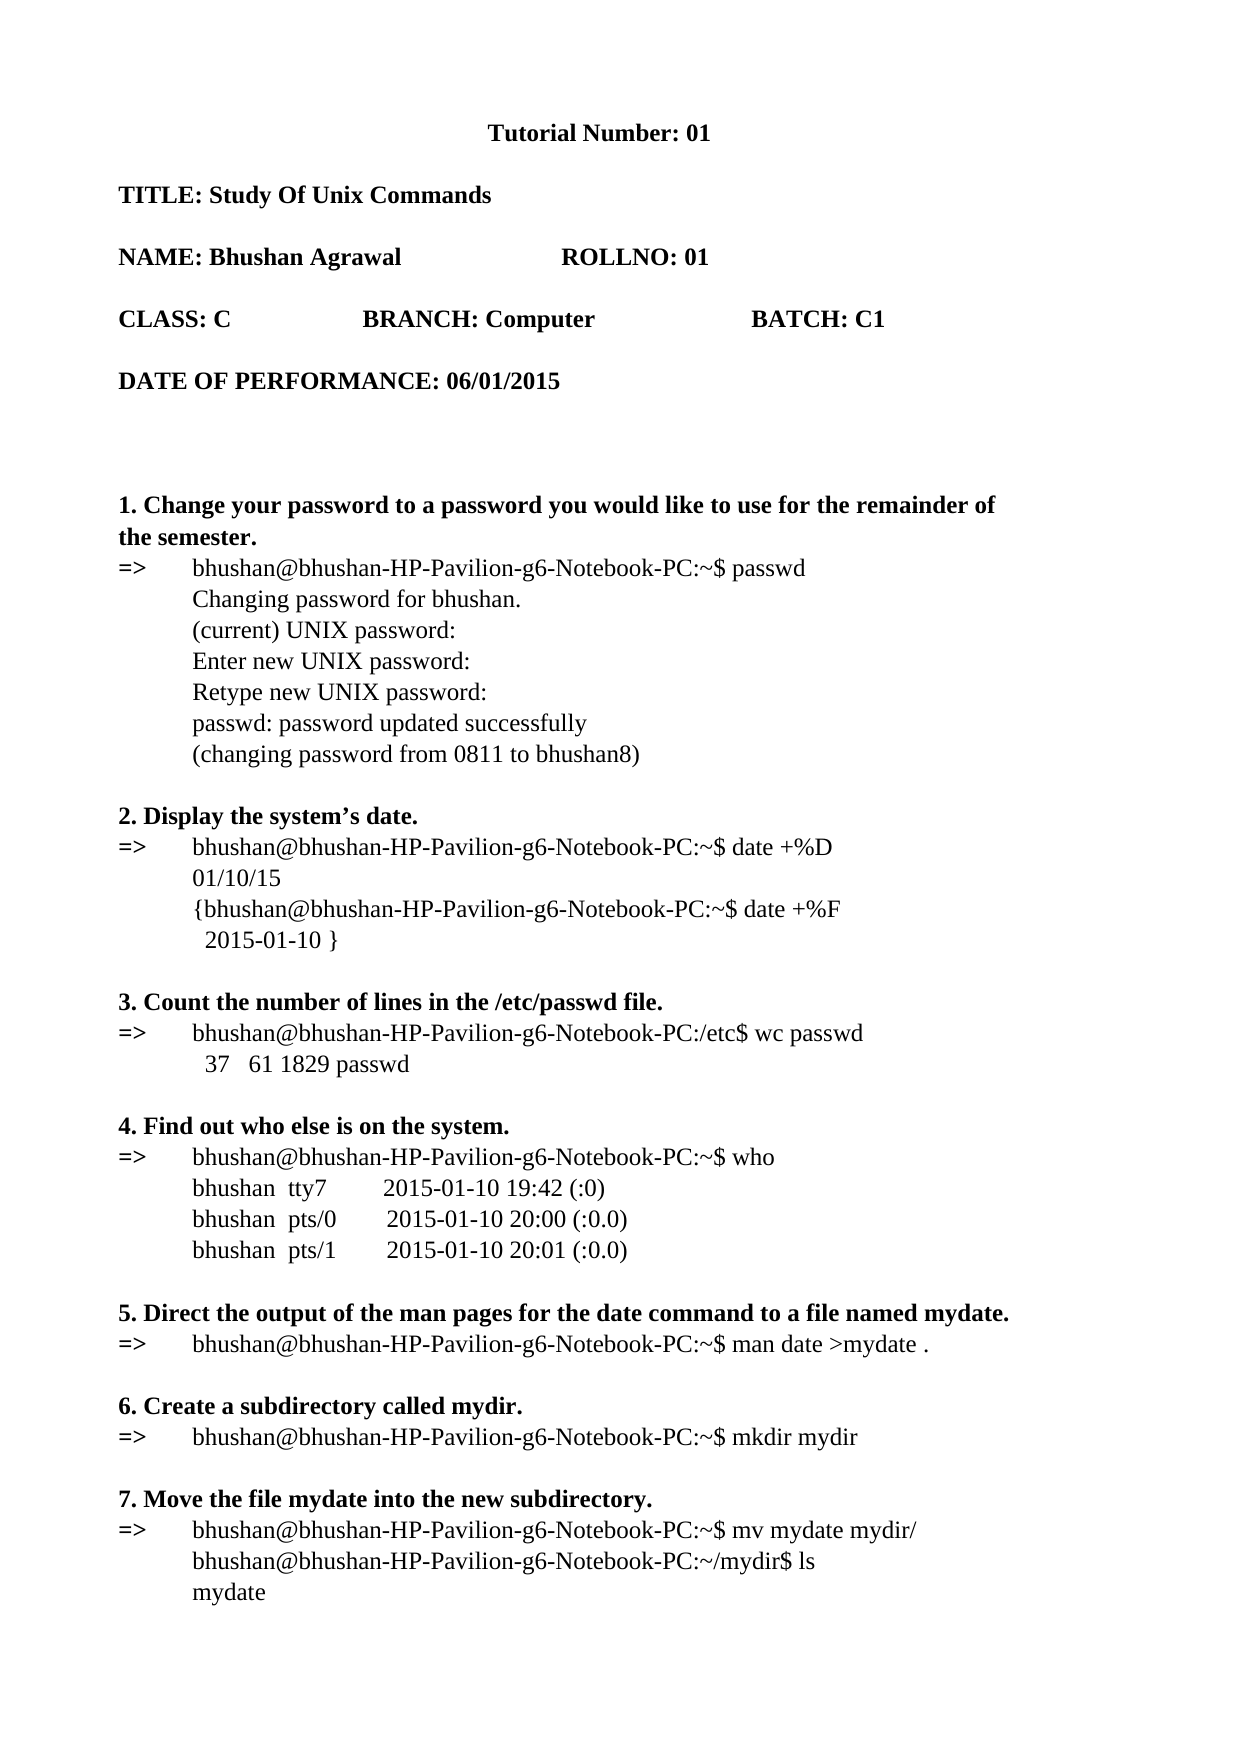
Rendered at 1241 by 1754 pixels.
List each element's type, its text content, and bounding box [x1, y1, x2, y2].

text bhushan pts/1 2015-01-10 20:01 (:0.0) [118, 1236, 1122, 1264]
text => bhushan@bhushan-HP-Pavilion-g6-Notebook-PC:~$ man date >mydate . [118, 1329, 1122, 1357]
text {bhushan@bhushan-HP-Pavilion-g6-Notebook-PC:~$ date +%F [118, 894, 1122, 923]
text TITLE: Study Of Unix Commands [118, 180, 1122, 209]
text 37 61 1829 passwd [118, 1049, 1122, 1078]
text the semester. [118, 522, 1122, 550]
text 6. Create a subdirectory called mydir. [118, 1391, 1122, 1419]
text passwd: password updated successfully [118, 708, 1122, 737]
text => bhushan@bhushan-HP-Pavilion-g6-Notebook-PC:~$ passwd [118, 553, 1122, 581]
text 7. Move the file mydate into the new subdirectory. [118, 1484, 1122, 1513]
text 1. Change your password to a password you would like to use for the remainder of [118, 491, 1122, 519]
text => bhushan@bhushan-HP-Pavilion-g6-Notebook-PC:~$ mkdir mydir [118, 1422, 1122, 1451]
text (changing password from 0811 to bhushan8) [118, 739, 1122, 768]
text 01/10/15 [118, 863, 1122, 892]
text Changing password for bhushan. [118, 584, 1122, 612]
text 2015-01-10 } [118, 925, 1122, 954]
text DATE OF PERFORMANCE: 06/01/2015 [118, 366, 1122, 395]
text 3. Count the number of lines in the /etc/passwd file. [118, 987, 1122, 1016]
text bhushan pts/0 2015-01-10 20:00 (:0.0) [118, 1204, 1122, 1233]
text 4. Find out who else is on the system. [118, 1111, 1122, 1140]
text CLASS: C BRANCH: Computer BATCH: C1 [118, 304, 1122, 333]
text NAME: Bhushan Agrawal ROLLNO: 01 [118, 242, 1122, 271]
text Enter new UNIX password: [118, 646, 1122, 674]
text Tutorial Number: 01 [118, 118, 1122, 147]
text 5. Direct the output of the man pages for the date command to a file named mydate. [118, 1298, 1122, 1326]
text 2. Display the system’s date. [118, 801, 1122, 830]
text => bhushan@bhushan-HP-Pavilion-g6-Notebook-PC:/etc$ wc passwd [118, 1018, 1122, 1047]
text bhushan tty7 2015-01-10 19:42 (:0) [118, 1173, 1122, 1202]
text (current) UNIX password: [118, 615, 1122, 643]
text Retype new UNIX password: [118, 677, 1122, 706]
text bhushan@bhushan-HP-Pavilion-g6-Notebook-PC:~/mydir$ ls [118, 1546, 1122, 1575]
text => bhushan@bhushan-HP-Pavilion-g6-Notebook-PC:~$ date +%D [118, 832, 1122, 861]
text => bhushan@bhushan-HP-Pavilion-g6-Notebook-PC:~$ who [118, 1142, 1122, 1171]
text => bhushan@bhushan-HP-Pavilion-g6-Notebook-PC:~$ mv mydate mydir/ [118, 1515, 1122, 1544]
text mydate [118, 1577, 1122, 1606]
